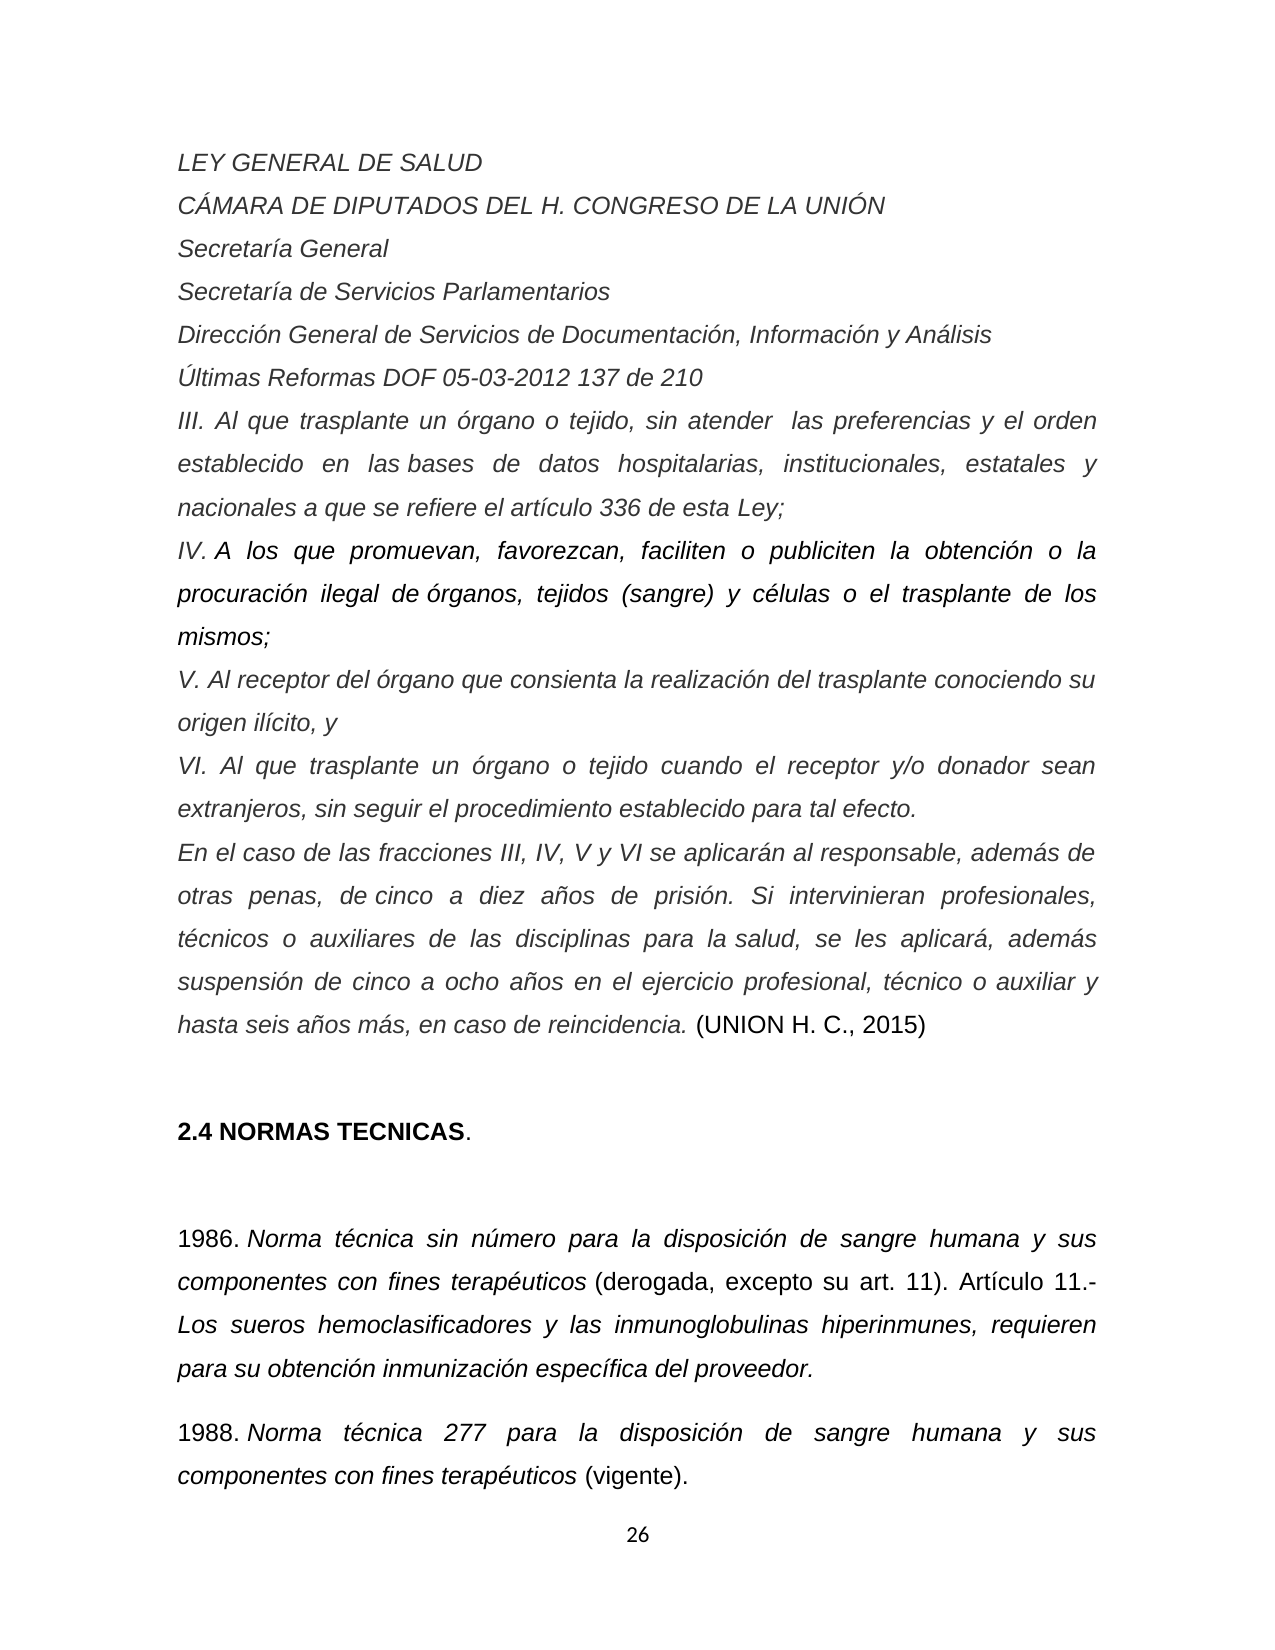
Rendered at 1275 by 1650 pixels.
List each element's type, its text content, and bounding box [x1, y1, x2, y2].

text 2.4 NORMAS TECNICAS. [177, 1117, 1098, 1146]
text LEY GENERAL DE SALUD [177, 148, 1098, 176]
text Secretaría de Servicios Parlamentarios [177, 277, 1098, 306]
list 1986. Norma técnica sin número para la disposición de sangre humana y sus componentes con fines terapéuticos (derogada, excepto su art. 11). Artículo 11.- Los sueros hemoclasificadores y las inmunoglobulinas hiperinmunes, requieren para su obtención inmunización específica del proveedor. [177, 1224, 1098, 1382]
text IV. A los que promuevan, favorezcan, faciliten o publiciten la obtención o la procuración ilegal de órganos, tejidos (sangre) y células o el trasplante de los mismos; [177, 536, 1098, 651]
text Últimas Reformas DOF 05-03-2012 137 de 210 [177, 363, 1098, 392]
text Dirección General de Servicios de Documentación, Información y Análisis [177, 320, 1098, 349]
text En el caso de las fracciones III, IV, V y VI se aplicarán al responsable, además de otras penas, de cinco a diez años de prisión. Si intervinieran profesionales, técnicos o auxiliares de las disciplinas para la salud, se les aplicará, además suspensión de cinco a ocho años en el ejercicio profesional, técnico o auxiliar y hasta seis años más, en caso de reincidencia. [177, 838, 1098, 1039]
text 1988. Norma técnica 277 para la disposición de sangre humana y sus componentes con fines terapéuticos (vigente). [177, 1418, 1098, 1489]
text Secretaría General [177, 234, 1098, 263]
text V. Al receptor del órgano que consienta la realización del trasplante conociendo su origen ilícito, y [177, 665, 1098, 737]
text CÁMARA DE DIPUTADOS DEL H. CONGRESO DE LA UNIÓN [177, 191, 1098, 219]
text III. Al que trasplante un órgano o tejido, sin atender las preferencias y el orden establecido en las bases de datos hospitalarias, institucionales, estatales y nacionales a que se refiere el artículo 336 de esta Ley; [177, 406, 1098, 521]
text VI. Al que trasplante un órgano o tejido cuando el receptor y/o donador sean extranjeros, sin seguir el procedimiento establecido para tal efecto. [177, 751, 1098, 823]
